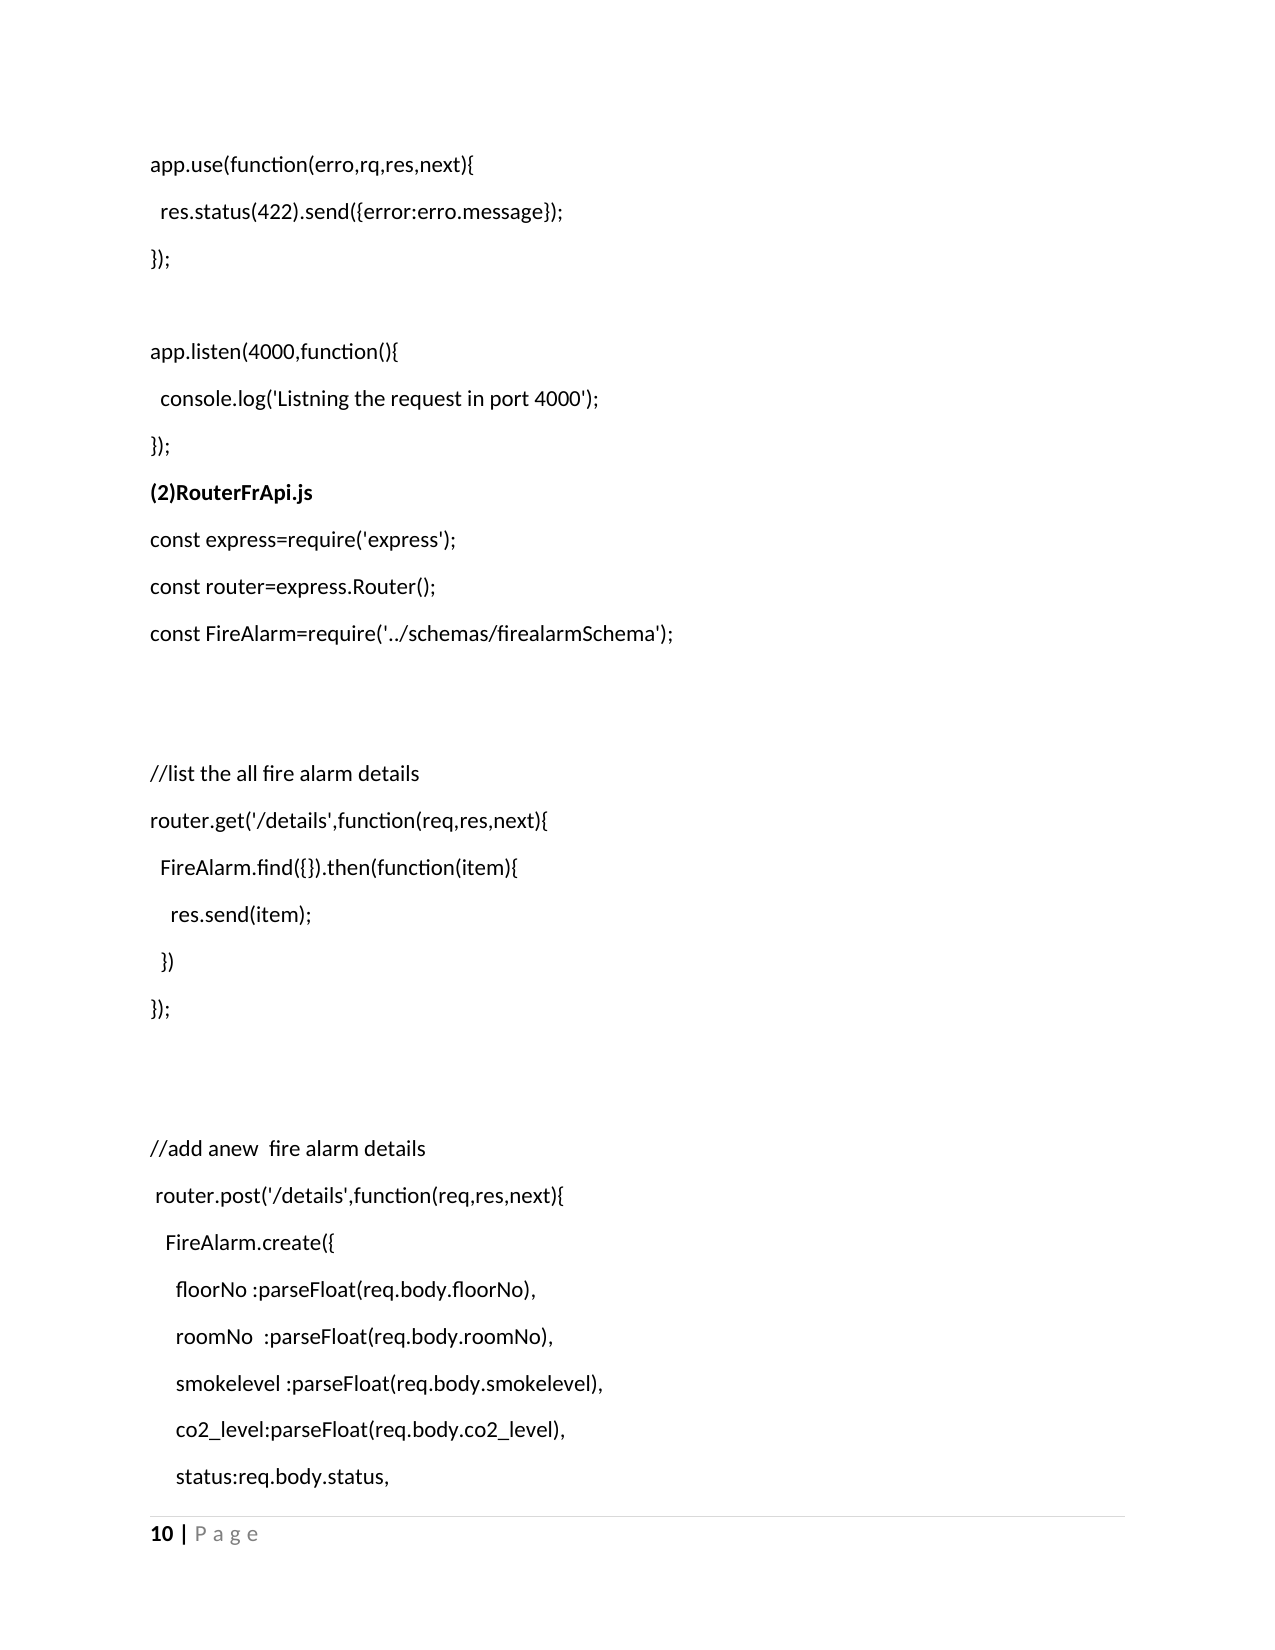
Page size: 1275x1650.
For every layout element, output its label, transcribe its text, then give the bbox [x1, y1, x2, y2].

text res.send(item); [150, 900, 1125, 928]
text router.post('/details',function(req,res,next){ [150, 1181, 1125, 1209]
text (2)RouterFrApi.js [150, 478, 1125, 506]
text status:req.body.status, [150, 1462, 1125, 1491]
text console.log('Listning the request in port 4000'); [150, 384, 1125, 412]
text const router=express.Router(); [150, 572, 1125, 600]
text }); [150, 994, 1125, 1022]
text roomNo :parseFloat(req.body.roomNo), [150, 1322, 1125, 1350]
text res.status(422).send({error:erro.message}); [150, 197, 1125, 225]
text }); [150, 244, 1125, 272]
text floorNo :parseFloat(req.body.floorNo), [150, 1275, 1125, 1303]
text app.use(function(erro,rq,res,next){ [150, 150, 1125, 178]
text //list the all fire alarm details [150, 759, 1125, 787]
text //add anew fire alarm details [150, 1134, 1125, 1162]
text const express=require('express'); [150, 525, 1125, 553]
text const FireAlarm=require('../schemas/firealarmSchema'); [150, 619, 1125, 647]
text FireAlarm.create({ [150, 1228, 1125, 1256]
text FireAlarm.find({}).then(function(item){ [150, 853, 1125, 881]
text }); [150, 431, 1125, 459]
text smokelevel :parseFloat(req.body.smokelevel), [150, 1369, 1125, 1397]
text co2_level:parseFloat(req.body.co2_level), [150, 1416, 1125, 1444]
text app.listen(4000,function(){ [150, 337, 1125, 366]
text }) [150, 947, 1125, 975]
text router.get('/details',function(req,res,next){ [150, 806, 1125, 834]
